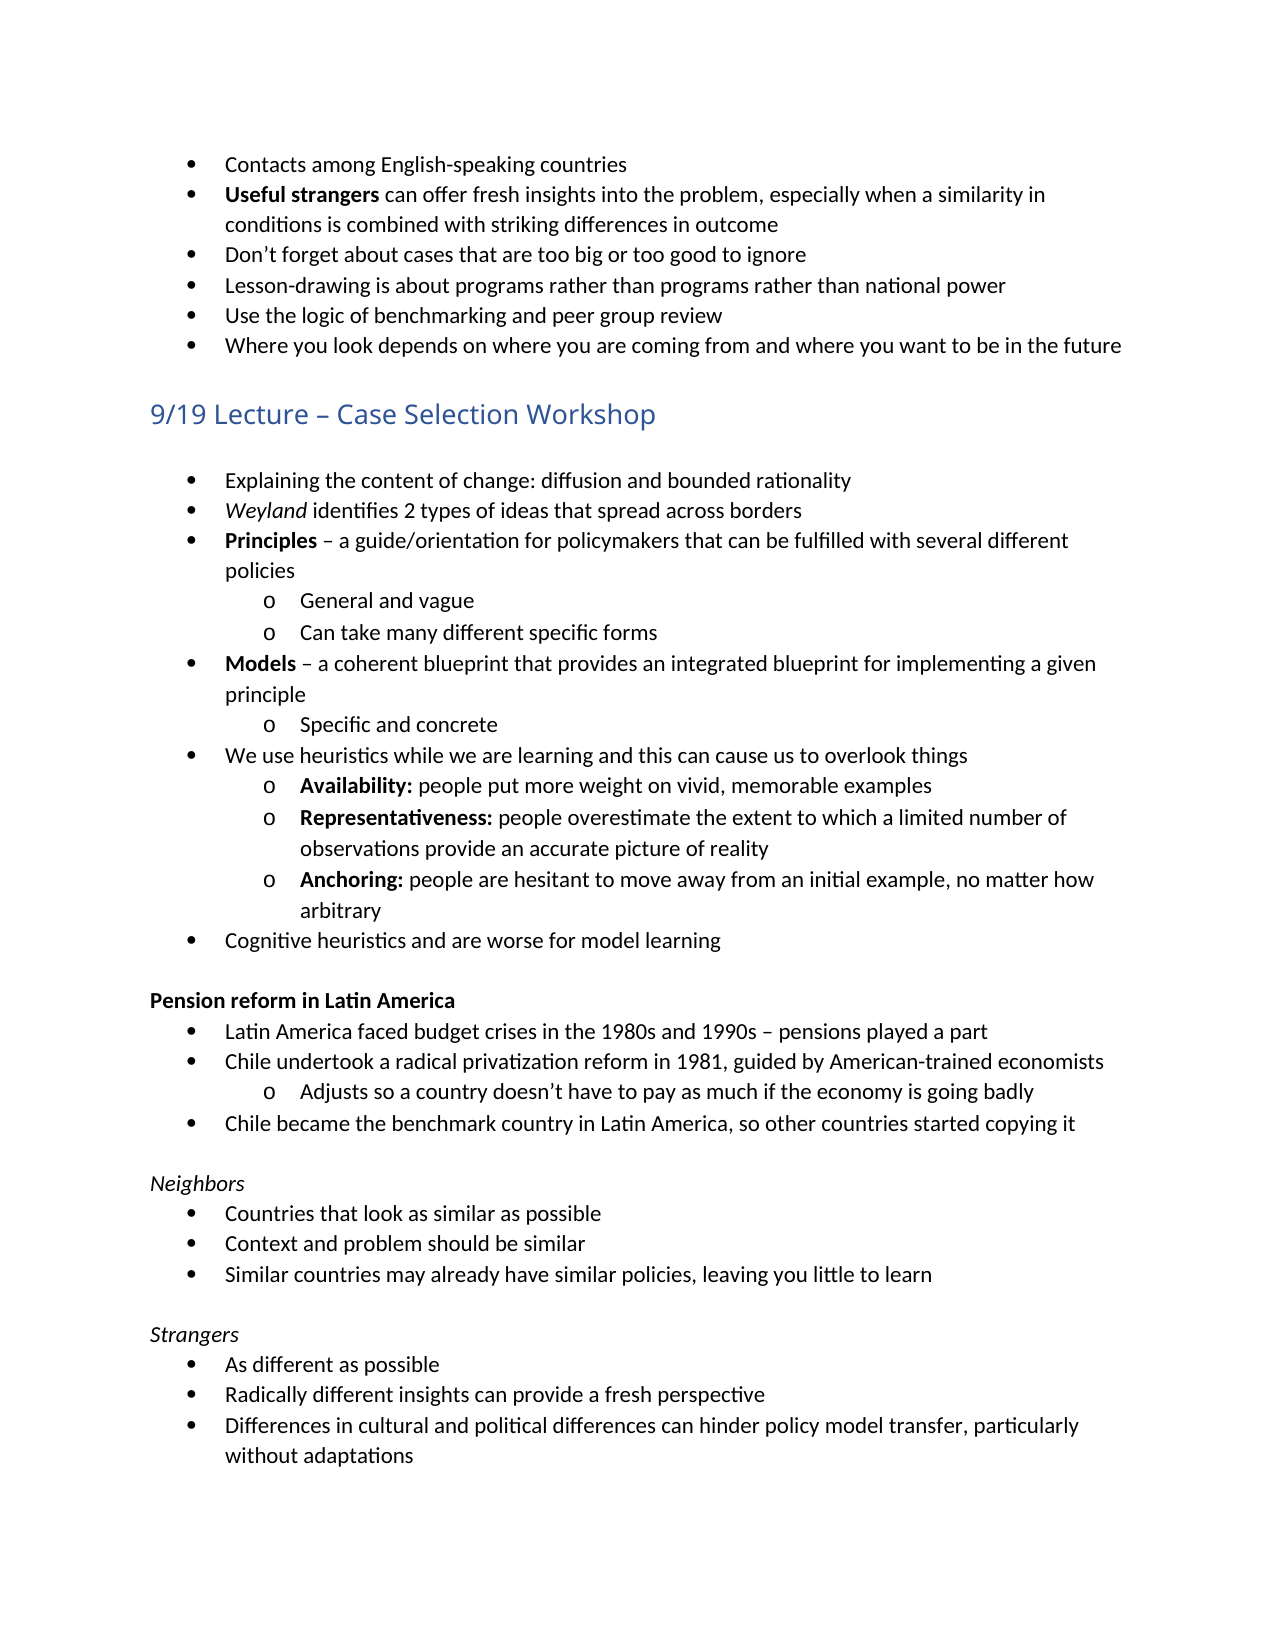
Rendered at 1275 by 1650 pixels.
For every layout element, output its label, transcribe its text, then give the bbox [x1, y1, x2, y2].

list Representativeness: people overestimate the extent to which a limited number of observations provide an accurate picture of reality [262, 803, 1125, 862]
list Weyland identifies 2 types of ideas that spread across borders [187, 496, 1125, 524]
list Anchoring: people are hesitant to move away from an initial example, no matter how arbitrary [262, 865, 1125, 924]
list Use the logic of benchmarking and peer group review [187, 301, 1125, 329]
list Specific and concrete [262, 710, 1125, 739]
list Countries that look as similar as possible [187, 1199, 1125, 1227]
list Availability: people put more weight on vivid, memorable examples [262, 772, 1125, 801]
list Don’t forget about cases that are too big or too good to ignore [187, 241, 1125, 269]
list Contacts among English-speaking countries [187, 150, 1125, 178]
list Radically different insights can provide a fresh perspective [187, 1381, 1125, 1409]
list Differences in cultural and political differences can hinder policy model transfer, particularly without adaptations [187, 1411, 1125, 1469]
list Useful strangers can offer fresh insights into the problem, especially when a similarity in conditions is combined with striking differences in outcome [187, 180, 1125, 238]
list General and vague [262, 587, 1125, 616]
list Models – a coherent blueprint that provides an integrated blueprint for implementing a given principle [187, 649, 1125, 708]
list Similar countries may already have similar policies, leaving you little to learn [187, 1260, 1125, 1288]
subtitle 9/19 Lecture – Case Selection Workshop [150, 396, 1125, 433]
list As different as possible [187, 1350, 1125, 1378]
list We use heuristics while we are learning and this can cause us to overlook things [187, 741, 1125, 769]
list Chile became the benchmark country in Latin America, so other countries started copying it [187, 1109, 1125, 1137]
list Chile undertook a radical privatization reform in 1981, guided by American-trained economists [187, 1047, 1125, 1075]
text Strangers [150, 1320, 1125, 1348]
text Neighbors [150, 1169, 1125, 1197]
list Adjusts so a country doesn’t have to pay as much if the economy is going badly [262, 1077, 1125, 1106]
list Context and problem should be similar [187, 1229, 1125, 1258]
list Lesson-drawing is about programs rather than programs rather than national power [187, 271, 1125, 299]
list Latin America faced budget crises in the 1980s and 1990s – pensions played a part [187, 1017, 1125, 1045]
text Pension reform in Latin America [150, 987, 1125, 1015]
list Explaining the content of change: diffusion and bounded rationality [187, 466, 1125, 494]
list Cognitive heuristics and are worse for model learning [187, 926, 1125, 954]
list Where you look depends on where you are coming from and where you want to be in the future [187, 331, 1125, 359]
list Can take many different specific forms [262, 618, 1125, 647]
list Principles – a guide/orientation for policymakers that can be fulfilled with several different policies [187, 526, 1125, 584]
